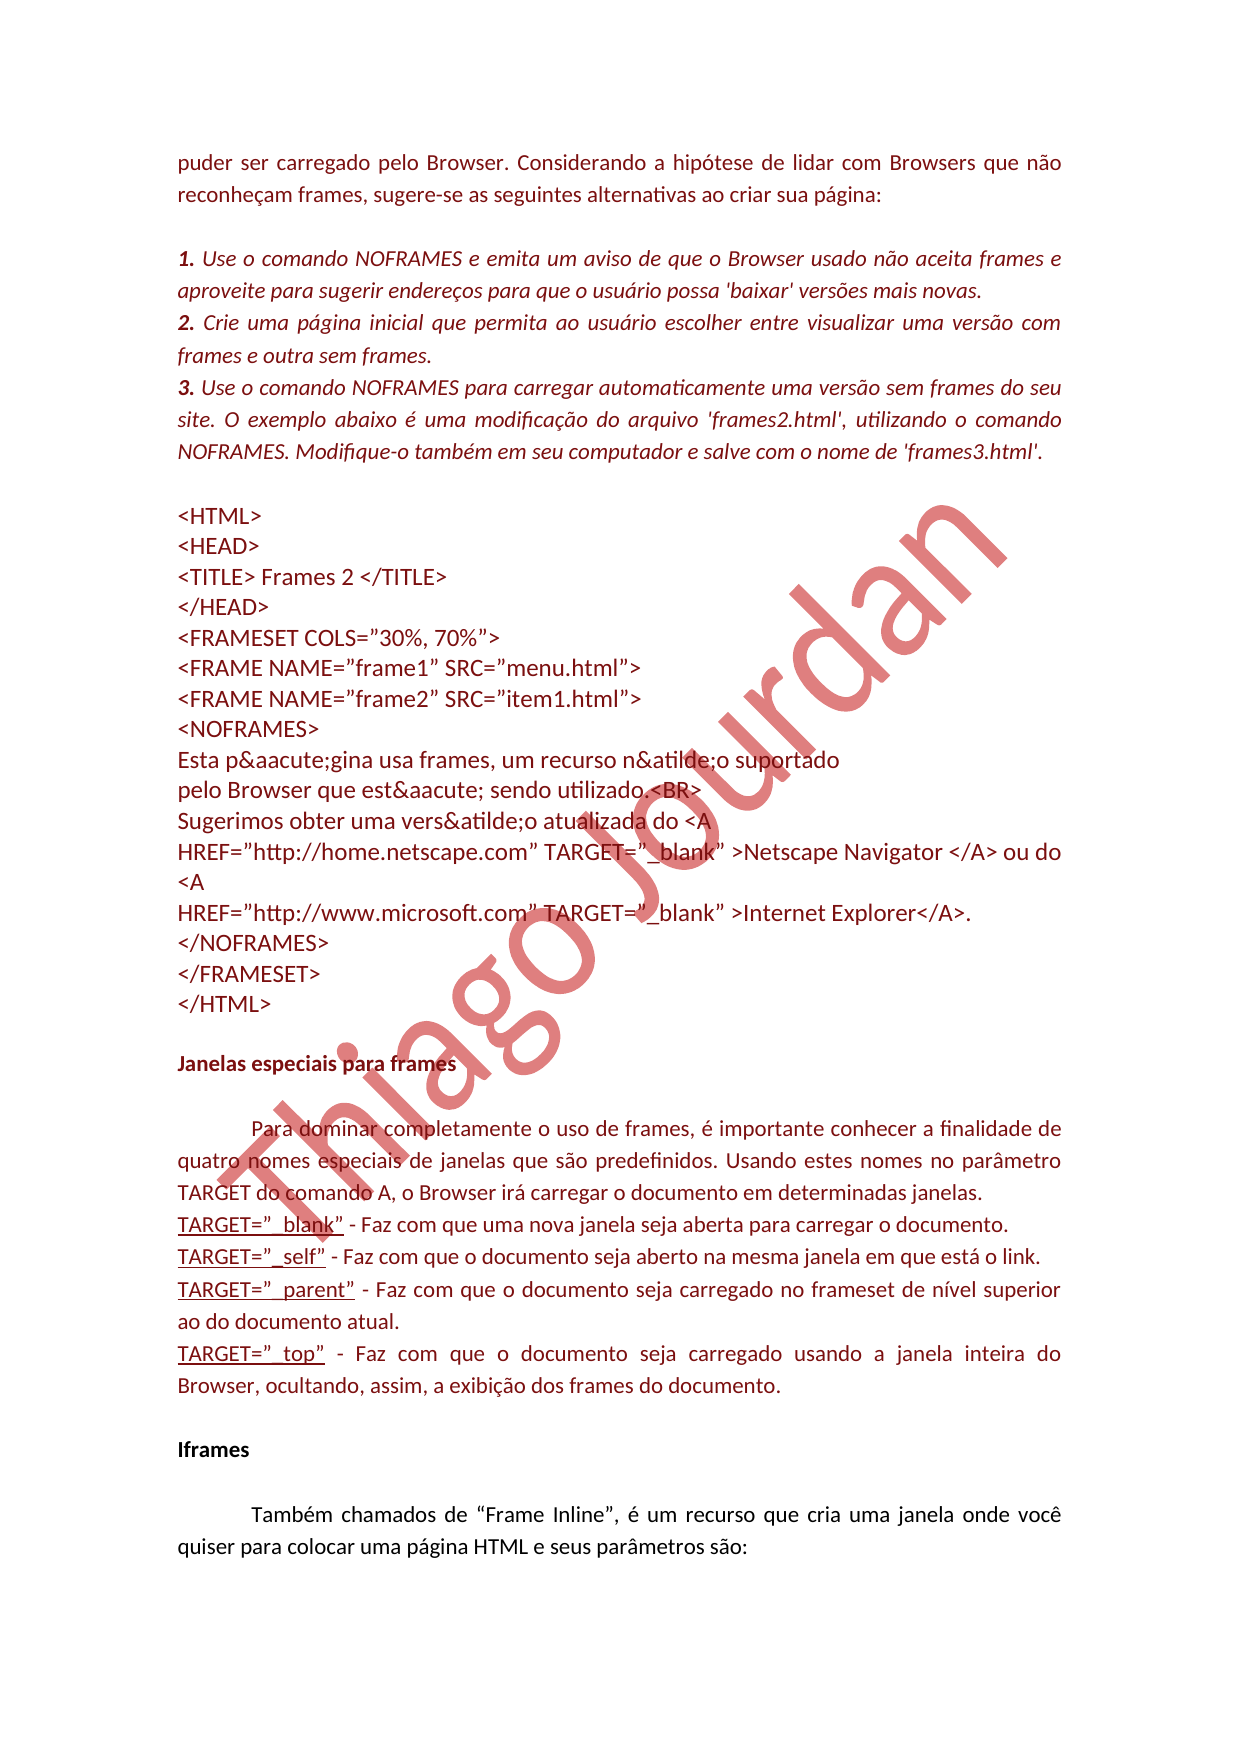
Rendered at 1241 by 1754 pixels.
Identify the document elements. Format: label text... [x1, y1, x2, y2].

text <TITLE> Frames 2 </TITLE> [177, 561, 1063, 592]
text <HTML> [177, 500, 1063, 531]
text Para dominar completamente o uso de frames, é importante conhecer a finalidade de quatro nomes especiais de janelas que são predefinidos. Usando estes nomes no parâmetro TARGET do comando A, o Browser irá carregar o documento em determinadas janelas. [177, 1114, 1063, 1206]
text <FRAME NAME=”frame1” SRC=”menu.html”> [177, 653, 1063, 683]
text Janelas especiais para frames [177, 1049, 1063, 1077]
text TARGET=”_top” - Faz com que o documento seja carregado usando a janela inteira do Browser, ocultando, assim, a exibição dos frames do documento. [177, 1339, 1063, 1399]
text TARGET=”_self” - Faz com que o documento seja aberto na mesma janela em que está o link. [177, 1242, 1063, 1271]
text <FRAMESET COLS=”30%, 70%”> [177, 622, 1063, 653]
text Sugerimos obter uma vers&atilde;o atualizada do <A HREF=”http://home.netscape.com” TARGET=”_blank” >Netscape Navigator </A> ou do <A [177, 805, 1063, 897]
text Também chamados de “Frame Inline”, é um recurso que cria uma janela onde você quiser para colocar uma página HTML e seus parâmetros são: [177, 1500, 1063, 1560]
text </HEAD> [177, 592, 1063, 622]
text </HTML> [177, 988, 1063, 1019]
text pelo Browser que est&aacute; sendo utilizado.<BR> [177, 775, 1063, 805]
text Esta p&aacute;gina usa frames, um recurso n&atilde;o suportado [177, 744, 1063, 775]
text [177, 148, 1063, 208]
text TARGET=”_parent” - Faz com que o documento seja carregado no frameset de nível superior ao do documento atual. [177, 1275, 1063, 1335]
text 1. Use o comando NOFRAMES e emita um aviso de que o Browser usado não aceita frames e aproveite para sugerir endereços para que o usuário possa 'baixar' versões mais novas. [177, 244, 1063, 304]
text HREF=”http://www.microsoft.com” TARGET=”_blank” >Internet Explorer</A>. [177, 897, 1063, 927]
text <HEAD> [177, 531, 1063, 561]
text </NOFRAMES> [177, 927, 1063, 958]
text Iframes [177, 1436, 1063, 1464]
text 2. Crie uma página inicial que permita ao usuário escolher entre visualizar uma versão com frames e outra sem frames. [177, 308, 1063, 369]
text <FRAME NAME=”frame2” SRC=”item1.html”> [177, 683, 1063, 714]
text TARGET=”_blank” - Faz com que uma nova janela seja aberta para carregar o documento. [177, 1210, 1063, 1238]
text </FRAMESET> [177, 958, 1063, 988]
text 3. Use o comando NOFRAMES para carregar automaticamente uma versão sem frames do seu site. O exemplo abaixo é uma modificação do arquivo 'frames2.html', utilizando o comando NOFRAMES. Modifique-o também em seu computador e salve com o nome de 'frames3.html'. [177, 373, 1063, 465]
text <NOFRAMES> [177, 714, 1063, 744]
